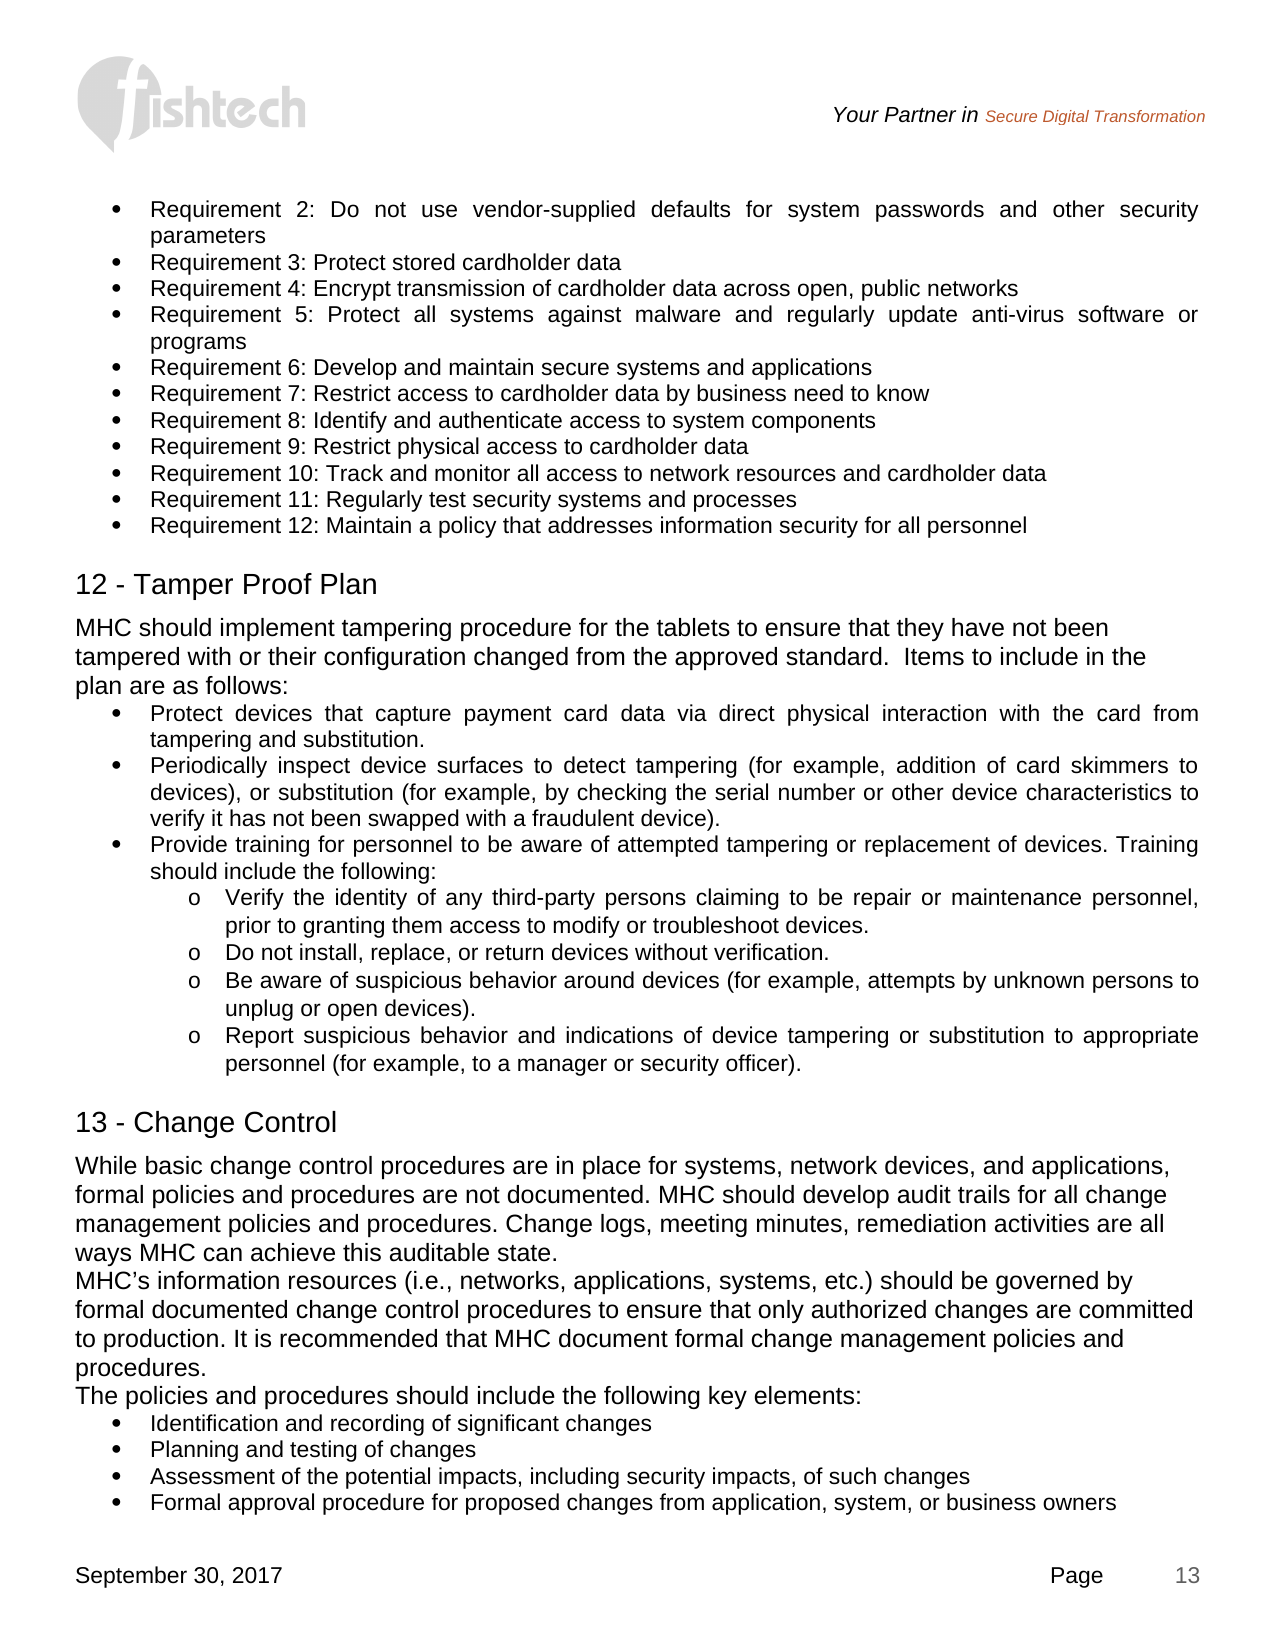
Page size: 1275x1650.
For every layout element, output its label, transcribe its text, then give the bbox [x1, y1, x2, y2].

text The policies and procedures should include the following key elements: [75, 1381, 1200, 1410]
list Requirement 7: Restrict access to cardholder data by business need to know [112, 380, 1200, 407]
list Protect devices that capture payment card data via direct physical interaction with the card from tampering and substitution. [112, 699, 1200, 752]
list Requirement 10: Track and monitor all access to network resources and cardholder data [112, 459, 1200, 486]
list Identification and recording of significant changes [112, 1410, 1200, 1436]
list Requirement 8: Identify and authenticate access to system components [112, 407, 1200, 433]
list Be aware of suspicious behavior around devices (for example, attempts by unknown persons to unplug or open devices). [187, 967, 1200, 1022]
list Planning and testing of changes [112, 1436, 1200, 1463]
list Do not install, replace, or return devices without verification. [187, 939, 1200, 967]
list Requirement 5: Protect all systems against malware and regularly update anti-virus software or programs [112, 301, 1200, 354]
text MHC’s information resources (i.e., networks, applications, systems, etc.) should be governed by formal documented change control procedures to ensure that only authorized changes are committed to production. It is recommended that MHC document formal change management policies and procedures. [75, 1266, 1200, 1381]
list Requirement 6: Develop and maintain secure systems and applications [112, 354, 1200, 380]
list Requirement 9: Restrict physical access to cardholder data [112, 433, 1200, 459]
text While basic change control procedures are in place for systems, network devices, and applications, formal policies and procedures are not documented. MHC should develop audit trails for all change management policies and procedures. Change logs, meeting minutes, remediation activities are all ways MHC can achieve this auditable state. [75, 1151, 1200, 1266]
list Verify the identity of any third-party persons claiming to be repair or maintenance personnel, prior to granting them access to modify or troubleshoot devices. [187, 884, 1200, 939]
subtitle 12 - Tamper Proof Plan [75, 567, 1200, 601]
list Periodically inspect device surfaces to detect tampering (for example, addition of card skimmers to devices), or substitution (for example, by checking the serial number or other device characteristics to verify it has not been swapped with a fraudulent device). [112, 752, 1200, 831]
list Provide training for personnel to be aware of attempted tampering or replacement of devices. Training should include the following: [112, 831, 1200, 884]
list Requirement 11: Regularly test security systems and processes [112, 486, 1200, 512]
list Assessment of the potential impacts, including security impacts, of such changes [112, 1463, 1200, 1489]
text MHC should implement tampering procedure for the tablets to ensure that they have not been tampered with or their configuration changed from the approved standard. Items to include in the plan are as follows: [75, 613, 1200, 699]
list Formal approval procedure for proposed changes from application, system, or business owners [112, 1489, 1200, 1515]
list Requirement 3: Protect stored cardholder data [112, 249, 1200, 275]
list Requirement 2: Do not use vendor-supplied defaults for system passwords and other security parameters [112, 196, 1200, 249]
list Requirement 4: Encrypt transmission of cardholder data across open, public networks [112, 275, 1200, 301]
list Requirement 12: Maintain a policy that addresses information security for all personnel [112, 512, 1200, 538]
list Report suspicious behavior and indications of device tampering or substitution to appropriate personnel (for example, to a manager or security officer). [187, 1022, 1200, 1076]
subtitle 13 - Change Control [75, 1105, 1200, 1139]
